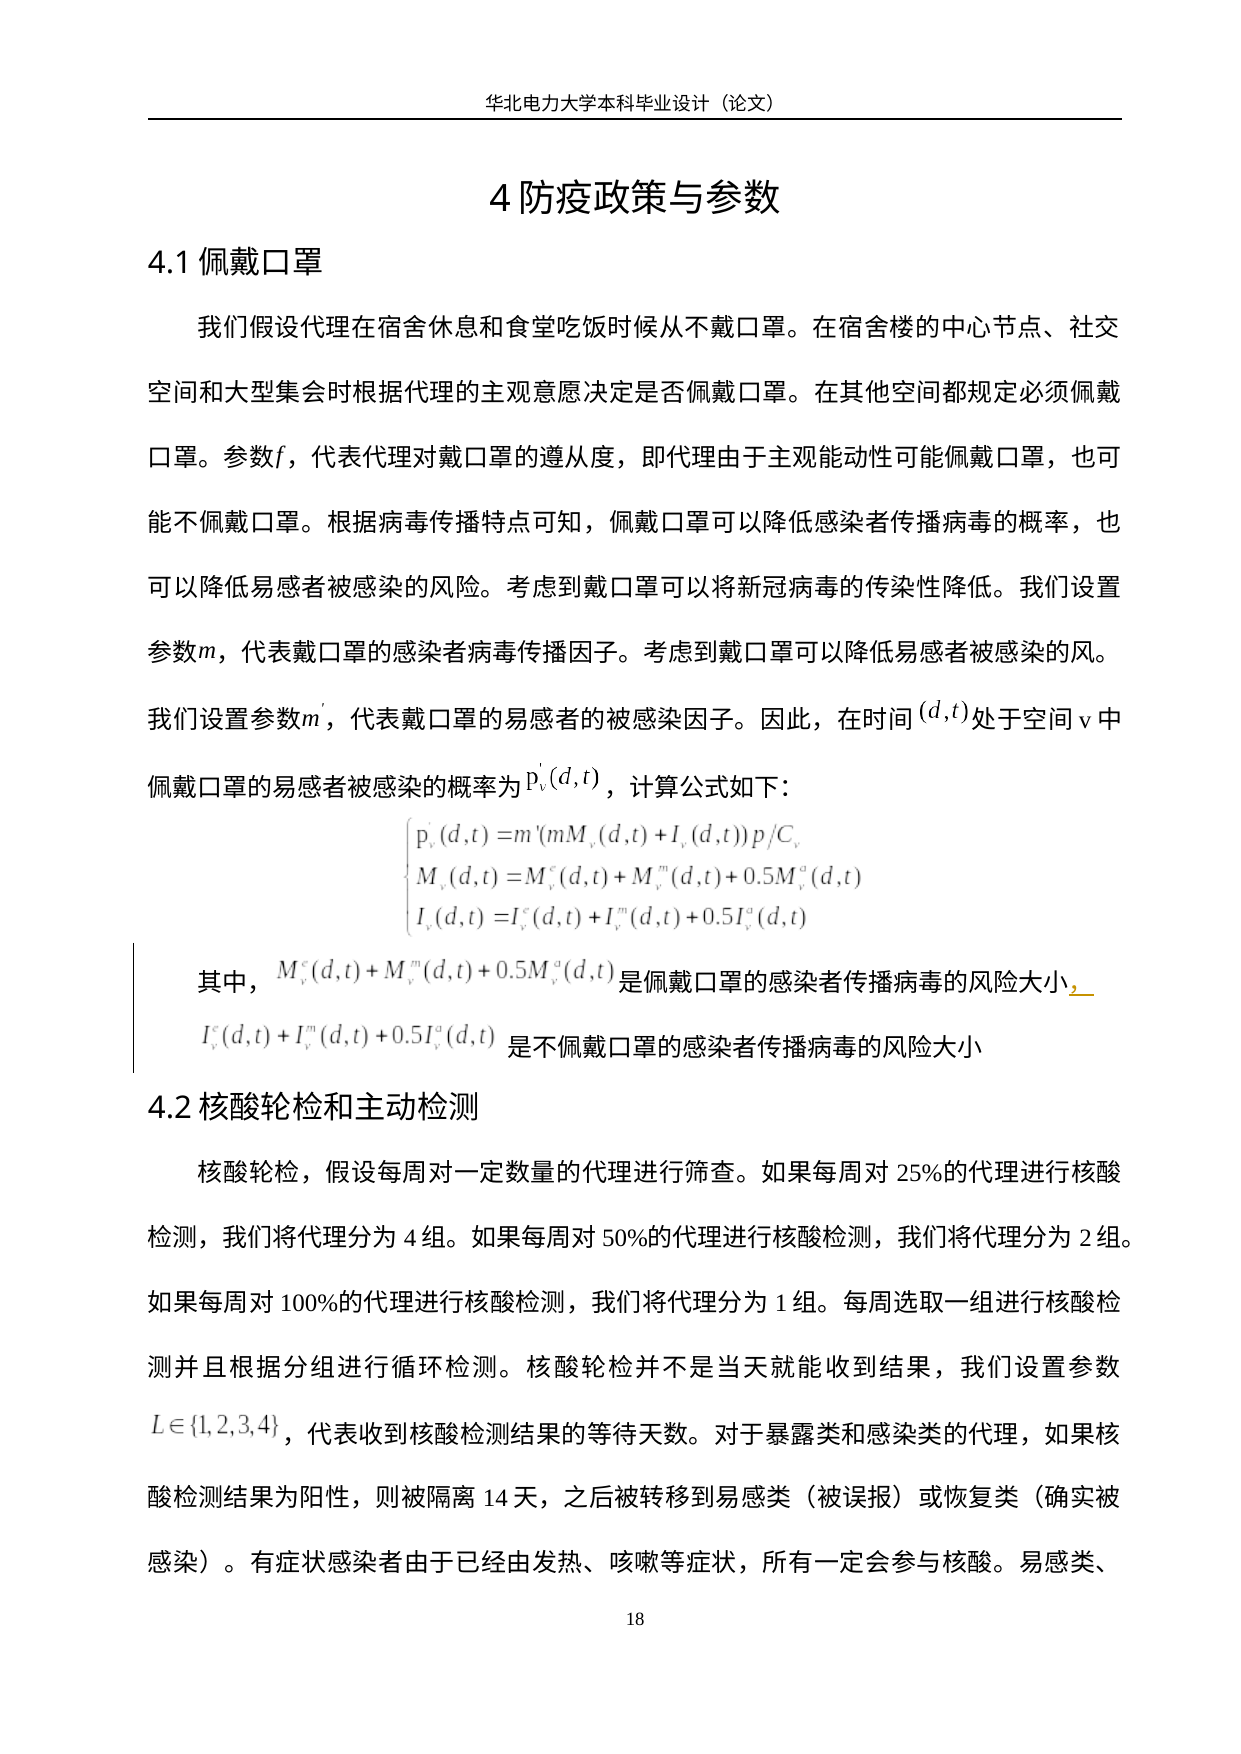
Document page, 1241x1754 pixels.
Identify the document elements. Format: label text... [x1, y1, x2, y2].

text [148, 1138, 1122, 1593]
subtitle 4.1佩戴口罩 [148, 228, 1122, 293]
text 是不佩戴口罩的感染者传播病毒的风险大小 [148, 1008, 1122, 1073]
subtitle 4防疫政策与参数 [148, 163, 1122, 228]
text 其中，是佩戴口罩的感染者传播病毒的风险大小 [148, 943, 1122, 1008]
text 我们假设代理在宿舍休息和食堂吃饭时候从不戴口罩。在宿舍楼的中心节点、社交空间和大型集会时根据代理的主观意愿决定是否佩戴口罩。在其他空间都规定必须佩戴口罩。参数，代表代理对戴口罩的遵从度，即代理由于主观能动性可能佩戴口罩，也可能不佩戴口罩。根据病毒传播特点可知，佩戴口罩可以降低感染者传播病毒的概率，也可以降低易感者被感染的风险。考虑到戴口罩可以将新冠病毒的传染性降低。我们设置参数，代表戴口罩的感染者病毒传播因子。考虑到戴口罩可以降低易感者被感染的风。我们设置参数，代表戴口罩的易感者的被感染因子。因此，在时间处于空间v中佩戴口罩的易感者被感染的概率为，计算公式如下： [148, 293, 1122, 813]
subtitle 4.2核酸轮检和主动检测 [148, 1073, 1122, 1138]
